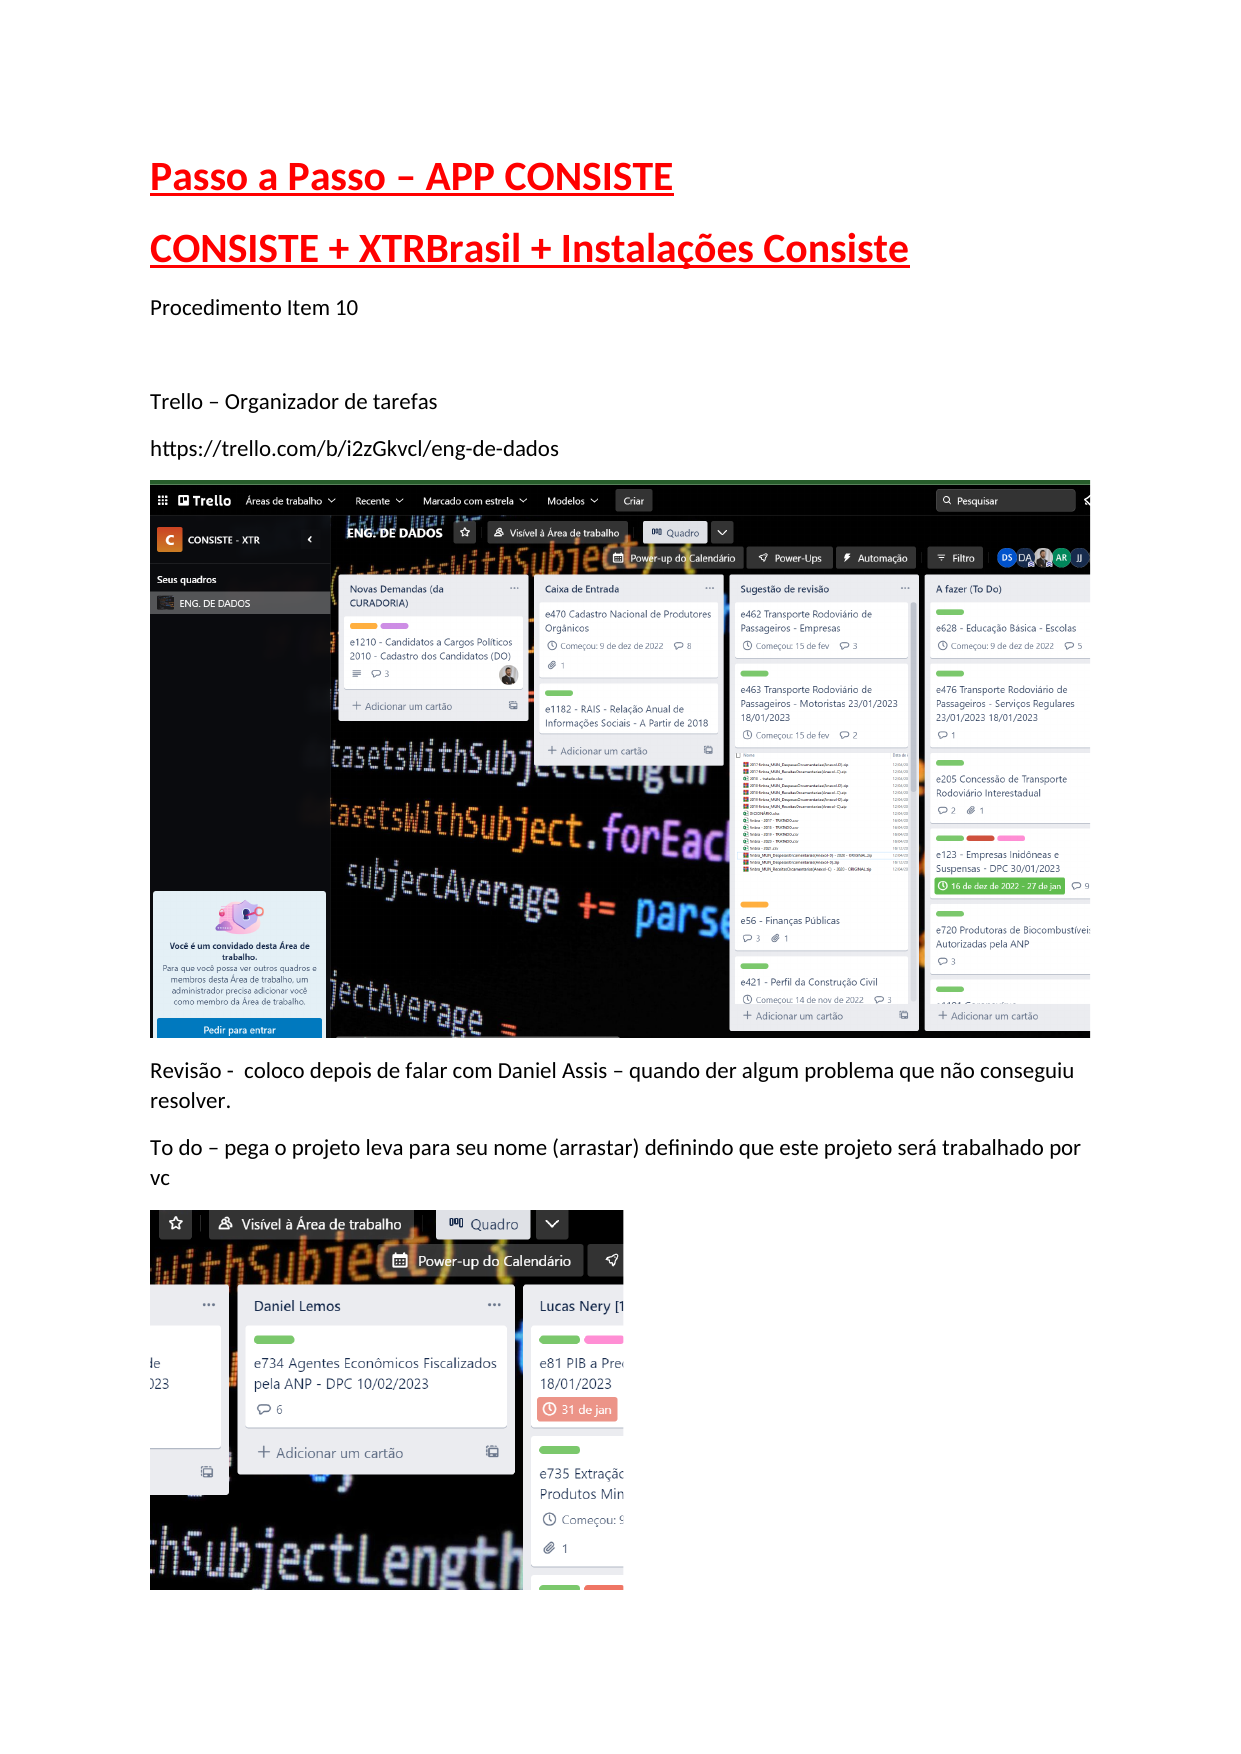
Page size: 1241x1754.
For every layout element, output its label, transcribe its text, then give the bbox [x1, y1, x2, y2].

picture [150, 480, 1091, 1038]
text To do – pega o projeto leva para seu nome (arrastar) definindo que este projeto será trabalhado por vc [150, 1133, 1090, 1192]
text Trello – Organizador de tarefas [150, 387, 1090, 415]
picture [150, 1210, 624, 1590]
text CONSISTE + XTRBrasil + Instalações Consiste [150, 222, 1090, 272]
text Revisão - coloco depois de falar com Daniel Assis – quando der algum problema que não conseguiu resolver. [150, 1056, 1090, 1114]
text Procedimento Item 10 [150, 293, 1090, 321]
text Passo a Passo – APP CONSISTE [150, 150, 1090, 201]
text https://trello.com/b/i2zGkvcl/eng-de-dados [150, 434, 1090, 462]
